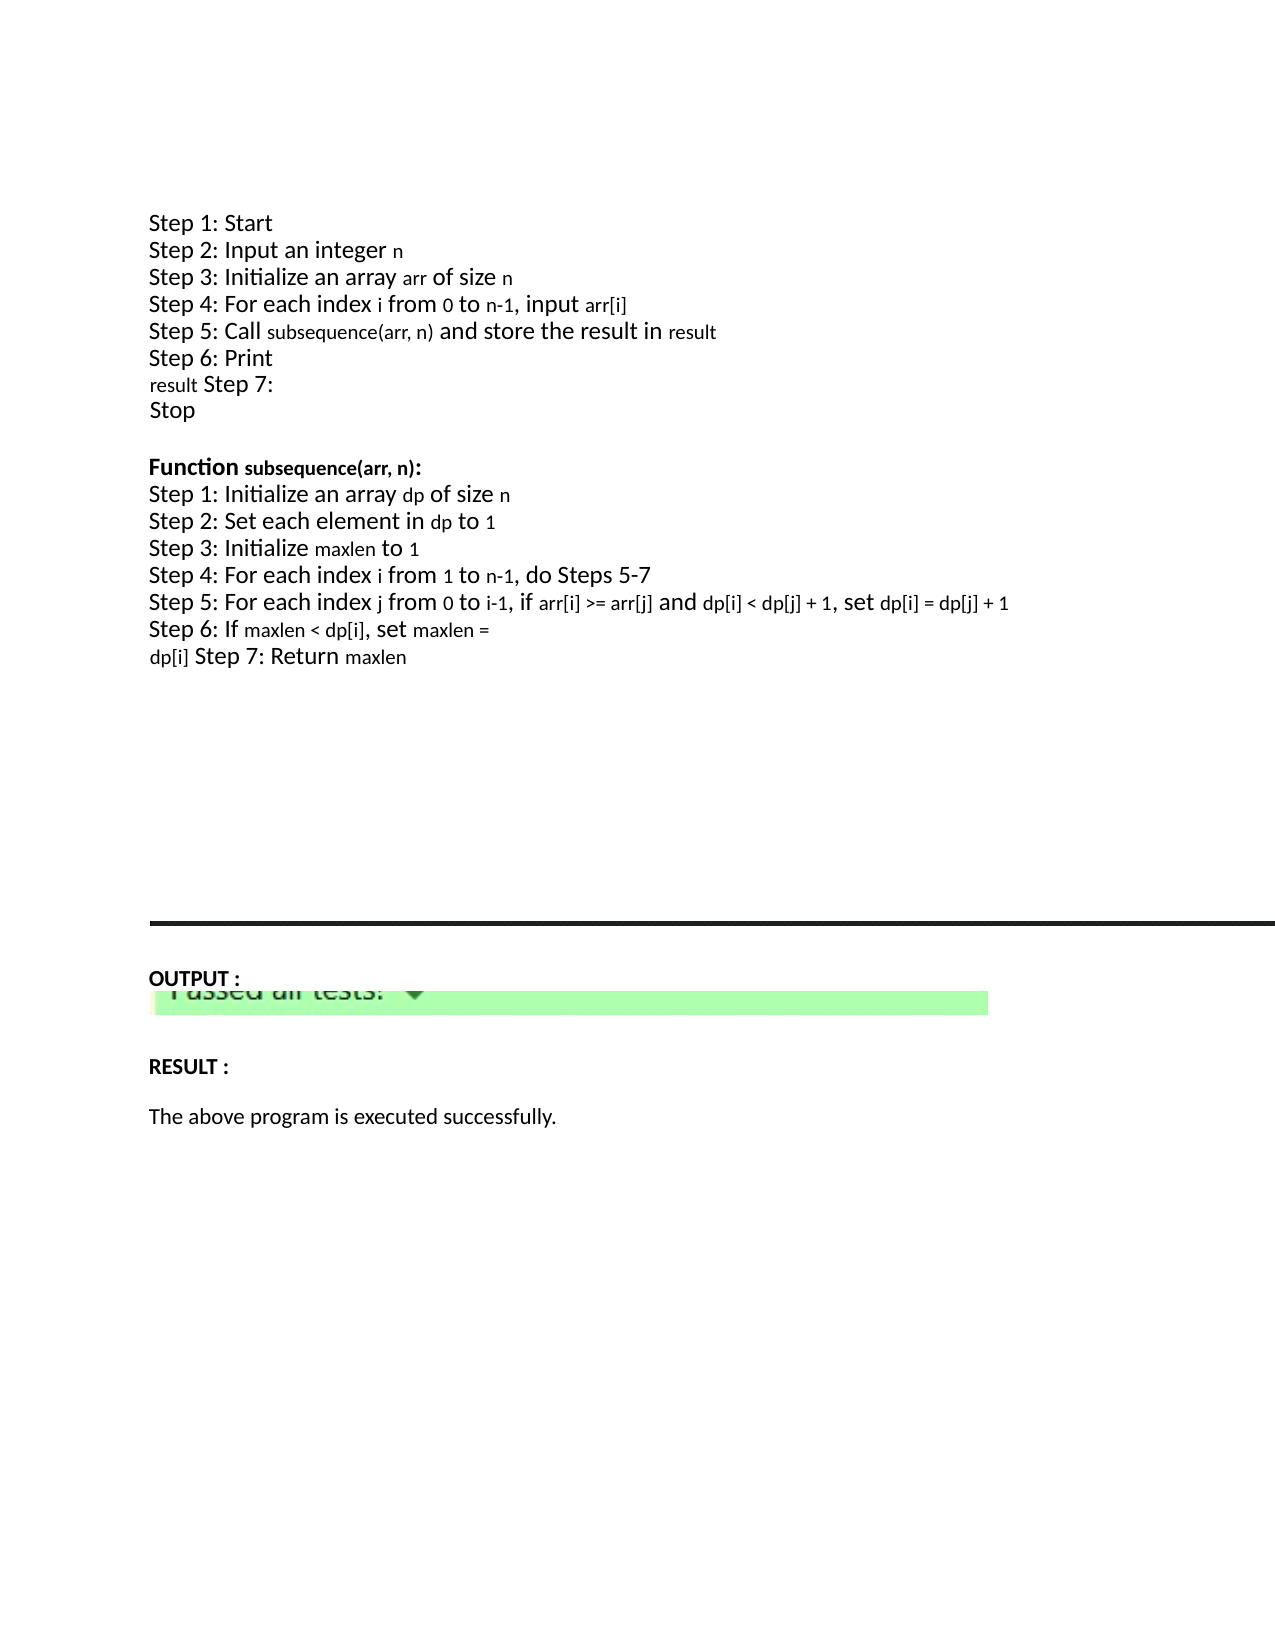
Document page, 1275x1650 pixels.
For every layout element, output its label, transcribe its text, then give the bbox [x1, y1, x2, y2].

text Step 6: If maxlen < dp[i], set maxlen = dp[i] Step 7: Return maxlen [148, 616, 497, 670]
text Function subsequence(arr, n): [148, 454, 1125, 481]
text The above program is executed successfully. [148, 1103, 1125, 1130]
text Step 6: Print result Step 7: Stop [148, 346, 291, 424]
text Step 2: Input an integer n [148, 237, 1125, 263]
text RESULT : [148, 1053, 242, 1080]
text Step 3: Initialize maxlen to 1 [148, 535, 1125, 562]
text Step 5: Call subsequence(arr, n) and store the result in result [148, 318, 1125, 345]
text Step 5: For each index j from 0 to i-1, if arr[i] >= arr[j] and dp[i] < dp[j] + 1, set dp[i] = dp[j] + 1 [148, 589, 1092, 616]
text Step 1: Initialize an array dp of size n [148, 481, 1125, 507]
text Step 3: Initialize an array arr of size n [148, 264, 1125, 291]
text OUTPUT : [148, 965, 242, 992]
text Step 2: Set each element in dp to 1 [148, 508, 1125, 534]
text Step 1: Start [148, 210, 1125, 236]
text Step 4: For each index i from 1 to n-1, do Steps 5-7 [148, 562, 1125, 589]
text Step 4: For each index i from 0 to n-1, input arr[i] [148, 291, 1125, 318]
